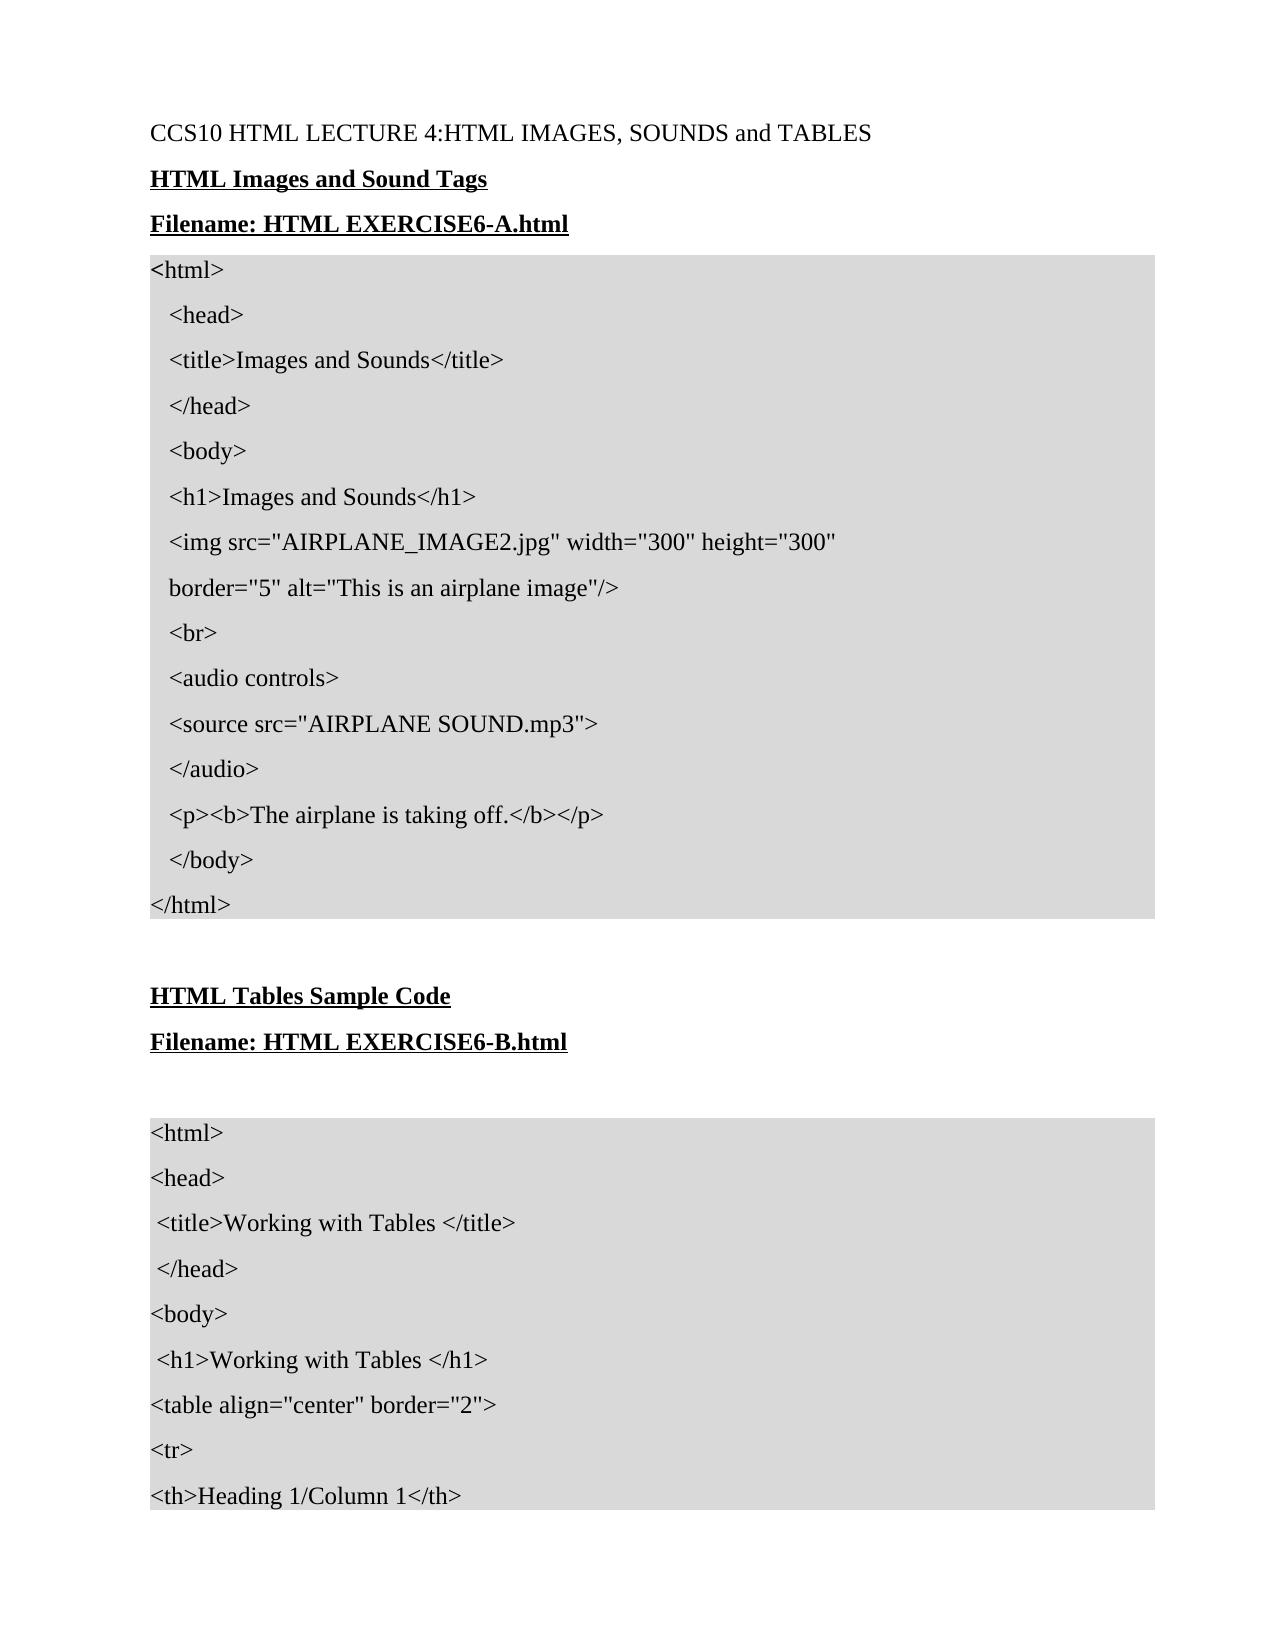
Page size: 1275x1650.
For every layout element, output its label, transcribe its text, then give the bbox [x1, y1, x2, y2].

text <br> [150, 618, 1155, 647]
text HTML Tables Sample Code [150, 981, 1155, 1010]
text <body> [150, 436, 1155, 465]
text CCS10 HTML LECTURE 4:HTML IMAGES, SOUNDS and TABLES [150, 118, 1155, 147]
text </audio> [150, 754, 1155, 783]
text <table align="center" border="2"> [150, 1390, 1155, 1419]
text <img src="AIRPLANE_IMAGE2.jpg" width="300" height="300" [150, 527, 1155, 556]
text <head> [150, 300, 1155, 329]
text <tr> [150, 1436, 1155, 1464]
text <source src="AIRPLANE SOUND.mp3"> [150, 709, 1155, 738]
text <audio controls> [150, 663, 1155, 692]
text </body> [150, 845, 1155, 874]
text <title>Images and Sounds</title> [150, 346, 1155, 374]
text Filename: HTML EXERCISE6-B.html [150, 1027, 1155, 1056]
text <head> [150, 1163, 1155, 1192]
text <th>Heading 1/Column 1</th> [150, 1481, 1155, 1510]
text </head> [150, 1254, 1155, 1283]
text <h1>Images and Sounds</h1> [150, 482, 1155, 511]
text <p><b>The airplane is taking off.</b></p> [150, 800, 1155, 828]
text HTML Images and Sound Tags [150, 164, 1155, 193]
text Filename: HTML EXERCISE6-A.html [150, 209, 1155, 238]
text <html> [150, 255, 1155, 283]
text </html> [150, 891, 1155, 919]
text border="5" alt="This is an airplane image"/> [150, 573, 1155, 601]
text <html> [150, 1118, 1155, 1146]
text <body> [150, 1299, 1155, 1328]
text </head> [150, 391, 1155, 420]
text <h1>Working with Tables </h1> [150, 1345, 1155, 1373]
text <title>Working with Tables </title> [150, 1208, 1155, 1237]
